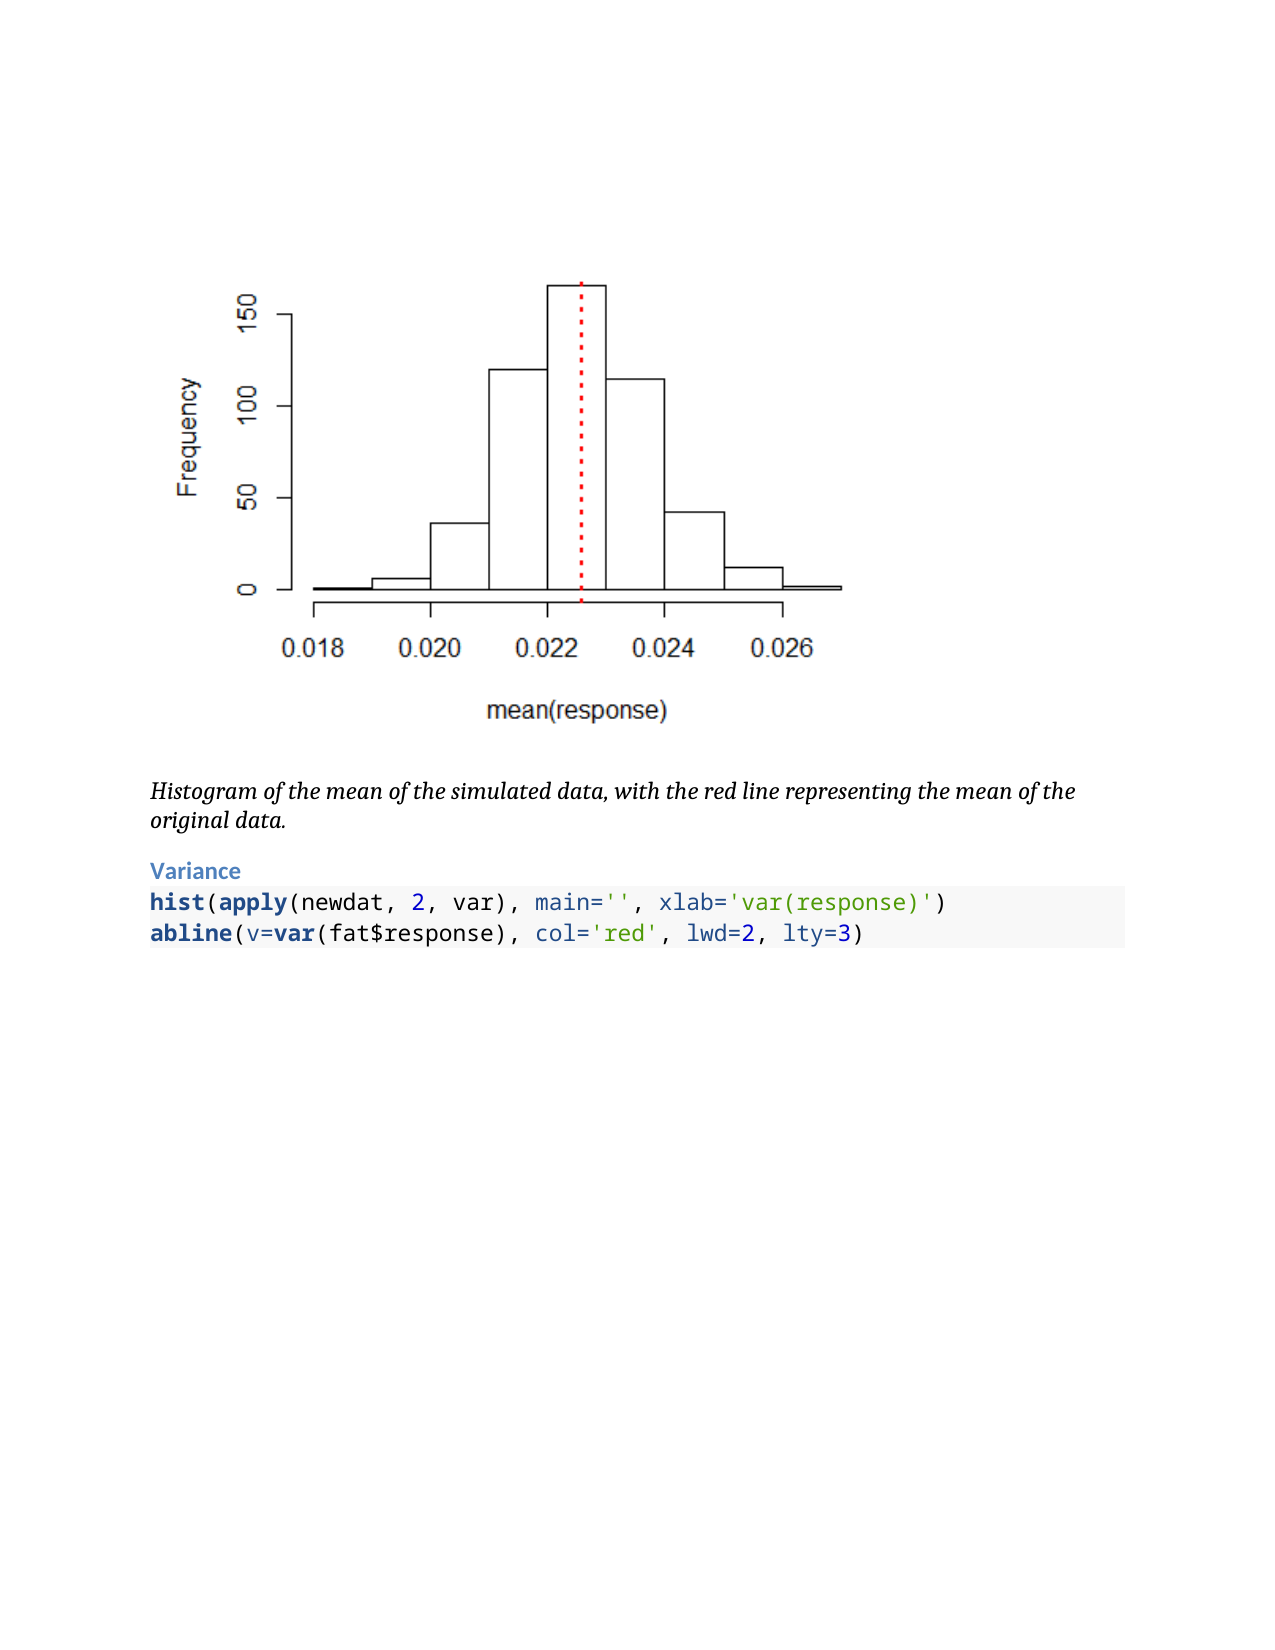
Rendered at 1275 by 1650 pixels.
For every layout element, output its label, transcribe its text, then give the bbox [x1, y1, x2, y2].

text Histogram of the mean of the simulated data, with the red line representing the mean of the original data. [150, 777, 1125, 834]
text hist(apply(newdat, 2, var), main='', xlab='var(response)') abline(v=var(fat$response), col='red', lwd=2, lty=3) [865, 886, 1125, 948]
picture [168, 150, 925, 757]
subtitle Variance [150, 855, 1125, 886]
